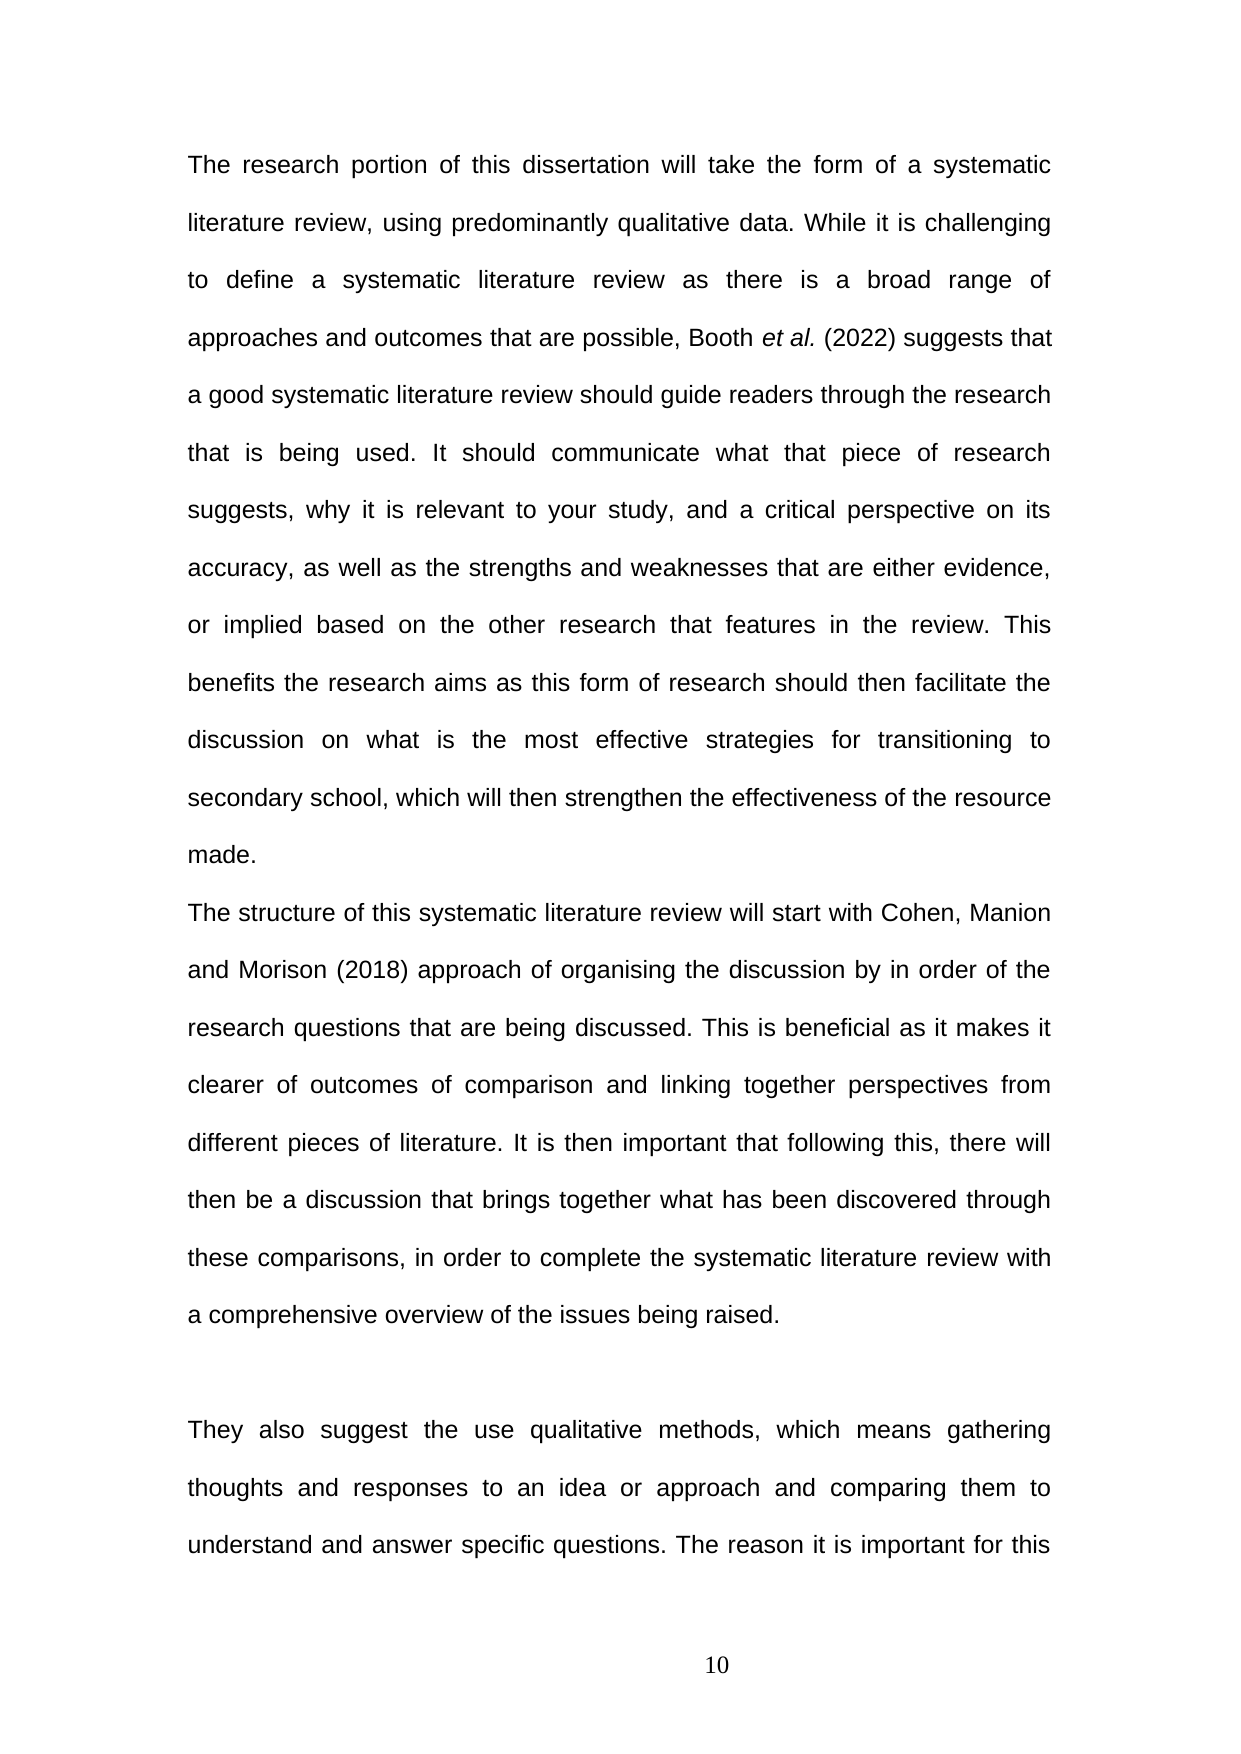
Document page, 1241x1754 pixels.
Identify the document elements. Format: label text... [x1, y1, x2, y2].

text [187, 1415, 1053, 1559]
text The research portion of this dissertation will take the form of a systematic literature review, using predominantly qualitative data. While it is challenging to define a systematic literature review as there is a broad range of approaches and outcomes that are possible, Booth et al. (2022) suggests that a good systematic literature review should guide readers through the research that is being used. It should communicate what that piece of research suggests, why it is relevant to your study, and a critical perspective on its accuracy, as well as the strengths and weaknesses that are either evidence, or implied based on the other research that features in the review. This benefits the research aims as this form of research should then facilitate the discussion on what is the most effective strategies for transitioning to secondary school, which will then strengthen the effectiveness of the resource made. [187, 150, 1053, 869]
text The structure of this systematic literature review will start with Cohen, Manion and Morison (2018) approach of organising the discussion by in order of the research questions that are being discussed. This is beneficial as it makes it clearer of outcomes of comparison and linking together perspectives from different pieces of literature. It is then important that following this, there will then be a discussion that brings together what has been discovered through these comparisons, in order to complete the systematic literature review with a comprehensive overview of the issues being raised. [187, 897, 1053, 1329]
